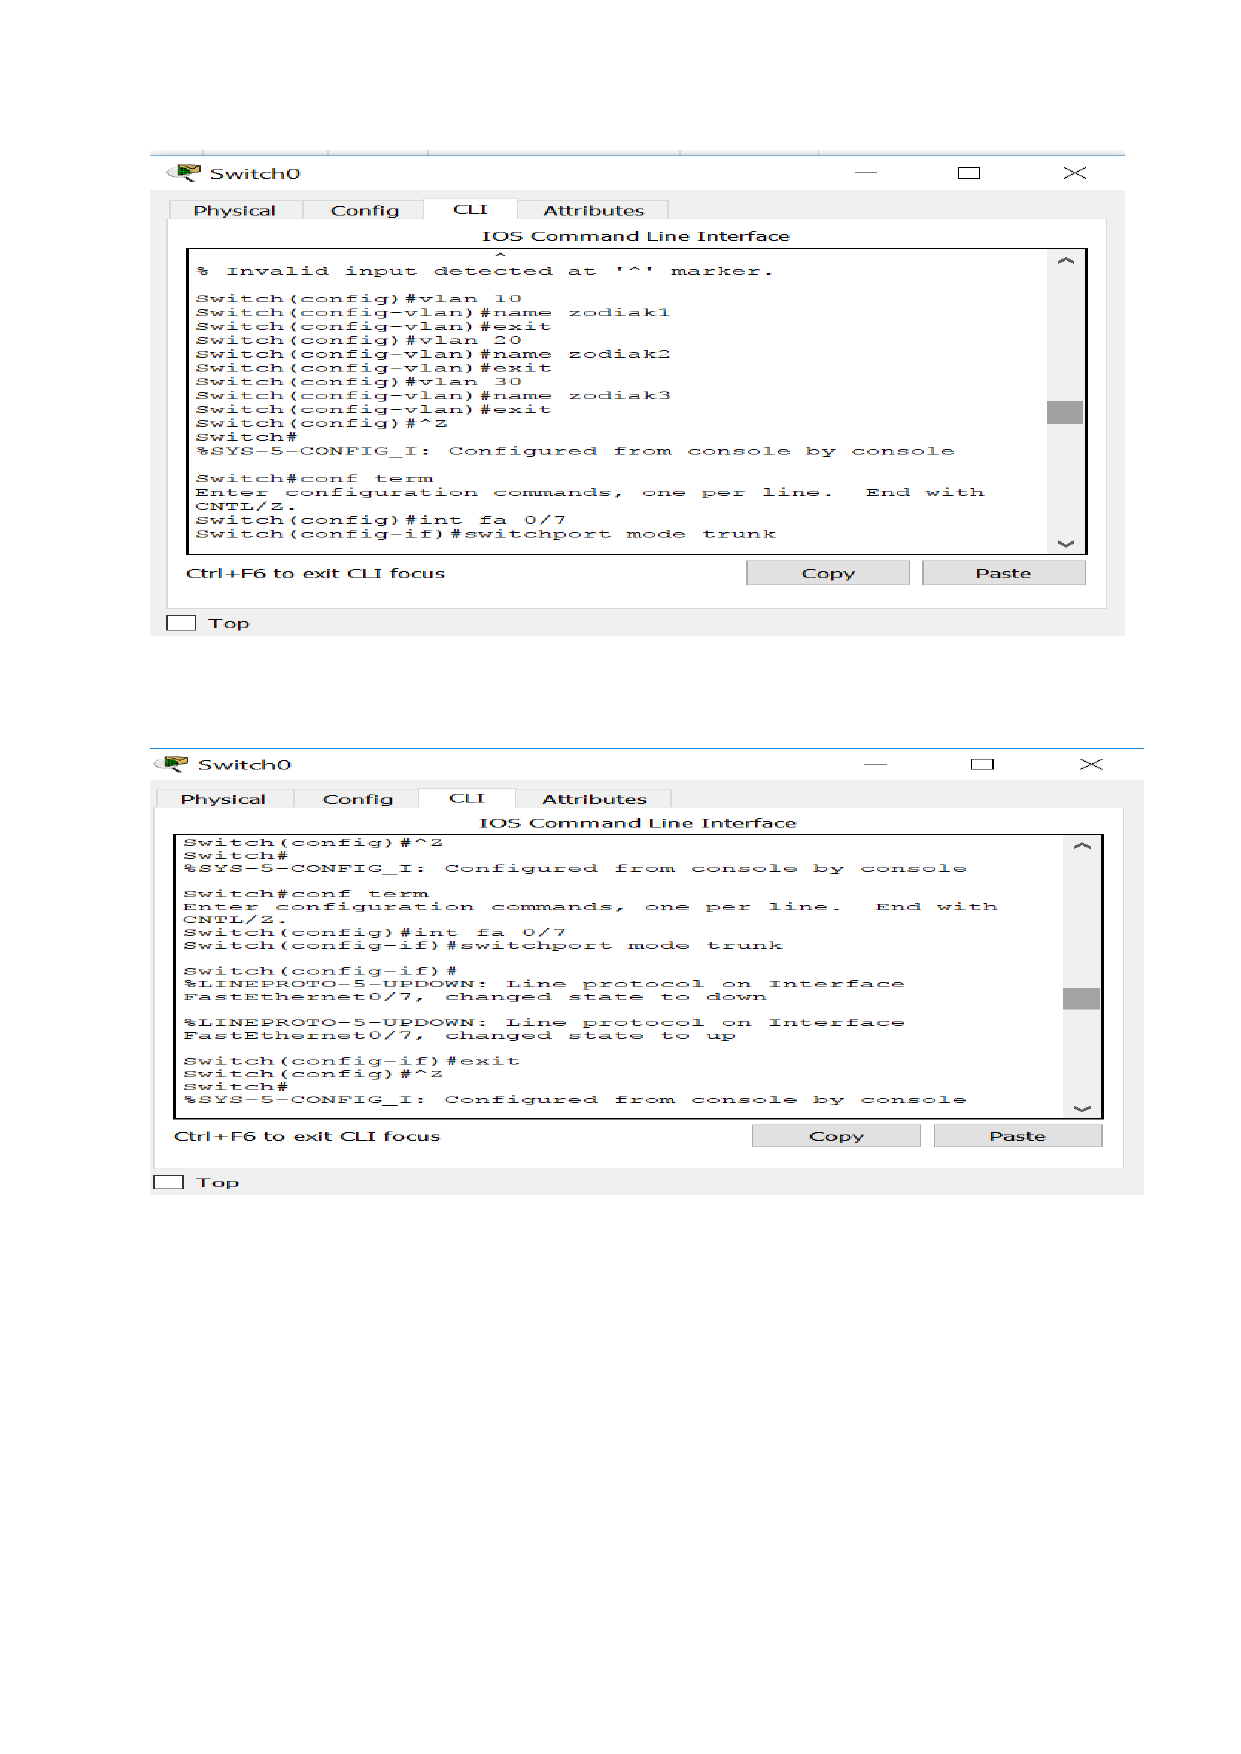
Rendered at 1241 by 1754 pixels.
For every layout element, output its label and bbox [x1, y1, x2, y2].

picture [150, 748, 1144, 1195]
picture [150, 150, 1125, 636]
